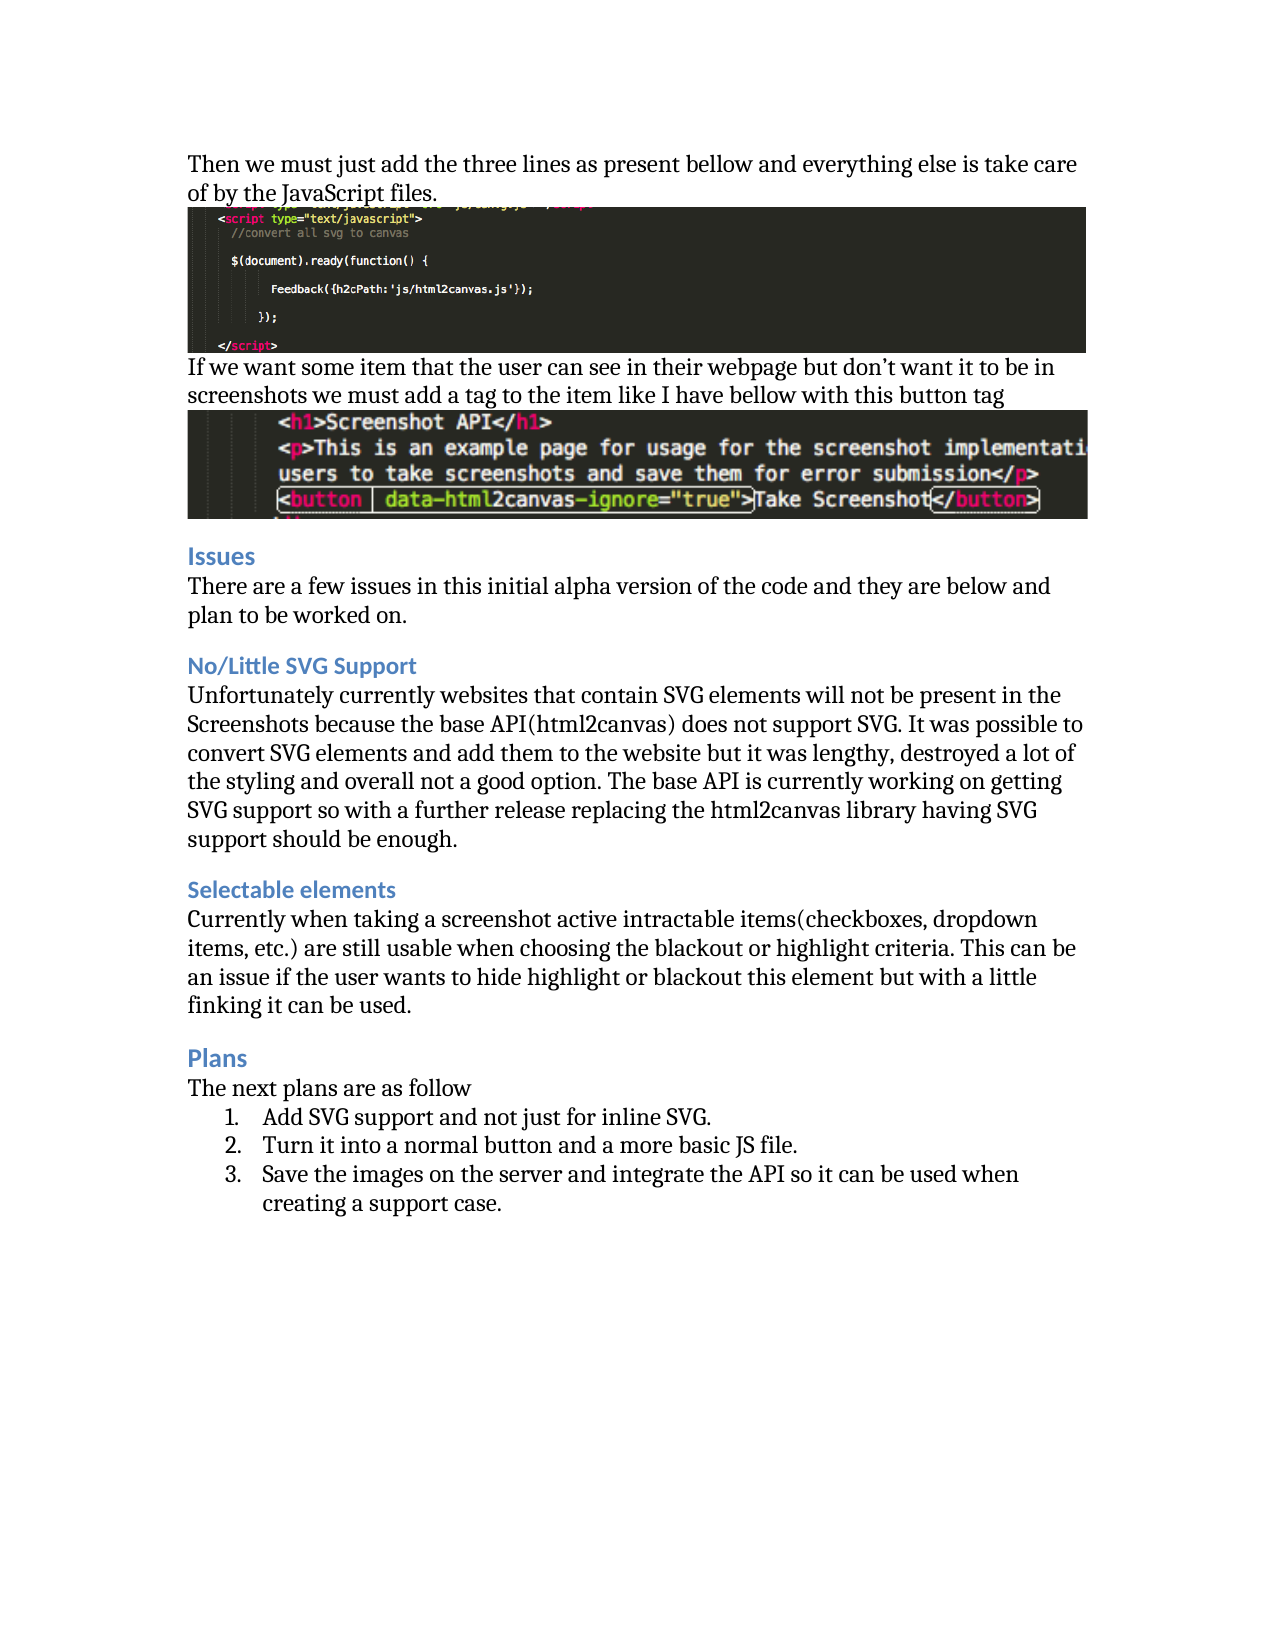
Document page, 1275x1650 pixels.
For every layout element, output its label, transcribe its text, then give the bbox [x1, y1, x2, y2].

list Turn it into a normal button and a more basic JS file. [225, 1131, 1087, 1160]
text If we want some item that the user can see in their webpage but don’t want it to be in screenshots we must add a tag to the item like I have bellow with this button tag [187, 352, 1087, 410]
picture [187, 207, 1086, 353]
text Currently when taking a screenshot active intractable items(checkboxes, dropdown items, etc.) are still usable when choosing the blackout or highlight criteria. This can be an issue if the user wants to hide highlight or blackout this element but with a little finking it can be used. [187, 905, 1087, 1020]
subtitle Selectable elements [187, 874, 1087, 905]
subtitle Plans [187, 1041, 1087, 1074]
list Save the images on the server and integrate the API so it can be used when creating a support case. [225, 1160, 1087, 1217]
list Add SVG support and not just for inline SVG. [225, 1102, 1087, 1131]
text There are a few issues in this initial alpha version of the code and they are below and plan to be worked on. [187, 572, 1087, 630]
subtitle Issues [187, 539, 1087, 572]
subtitle No/Little SVG Support [187, 651, 1087, 681]
picture [187, 410, 1088, 519]
text The next plans are as follow [187, 1074, 1087, 1102]
text Unfortunately currently websites that contain SVG elements will not be present in the Screenshots because the base API(html2canvas) does not support SVG. It was possible to convert SVG elements and add them to the website but it was lengthy, destroyed a lot of the styling and overall not a good option. The base API is currently working on getting SVG support so with a further release replacing the html2canvas library having SVG support should be enough. [187, 681, 1087, 853]
